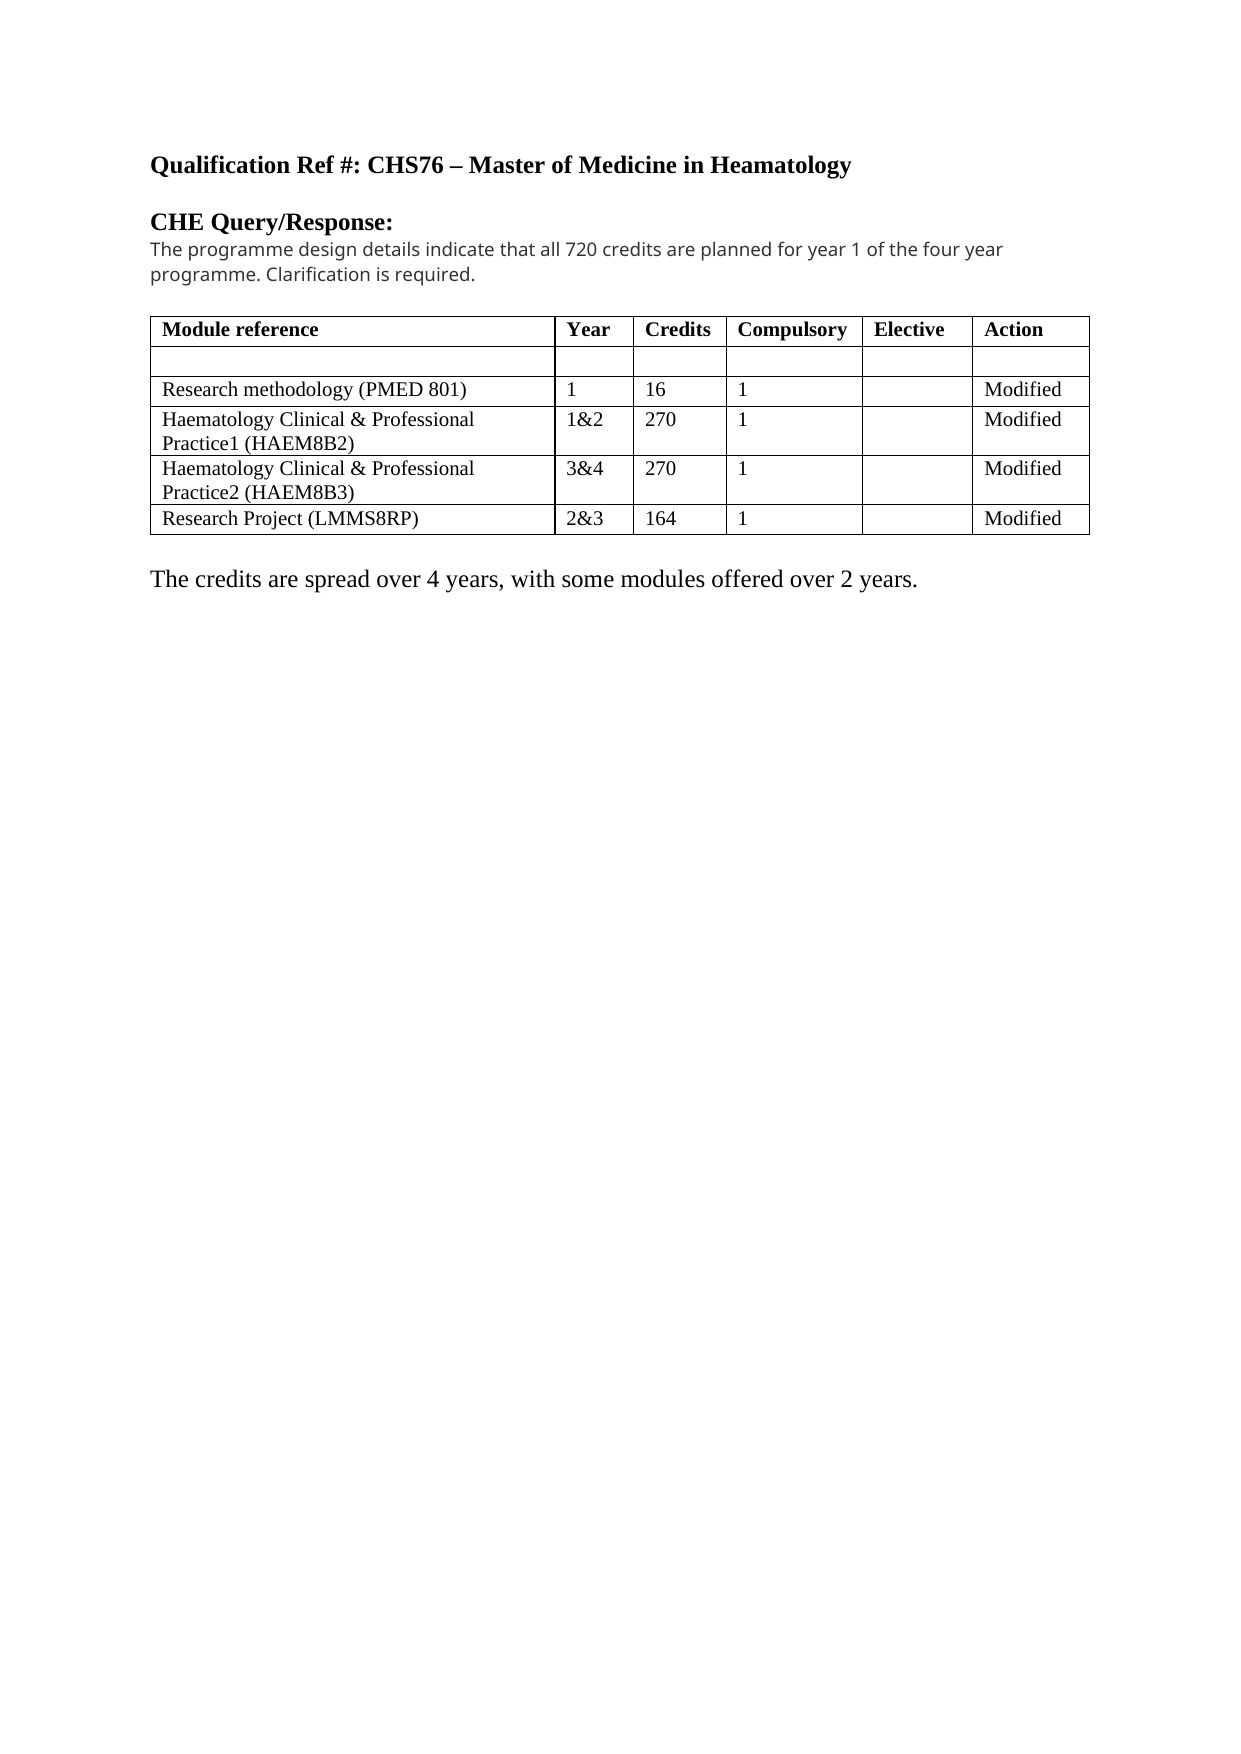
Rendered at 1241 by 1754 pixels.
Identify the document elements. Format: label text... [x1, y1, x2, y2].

table_cell 1&2 [556, 407, 633, 455]
table_cell Haematology Clinical & Professional Practice2 (HAEM8B3) [151, 456, 554, 504]
table_cell [863, 407, 972, 455]
table_cell Haematology Clinical & Professional Practice1 (HAEM8B2) [151, 407, 554, 455]
table_cell 270 [634, 407, 726, 455]
table_cell 16 [634, 377, 726, 406]
table_cell Modified [973, 407, 1089, 455]
table_cell 1 [727, 407, 862, 455]
text The credits are spread over 4 years, with some modules offered over 2 years. [150, 564, 1090, 593]
table_cell [863, 456, 972, 504]
table_cell 270 [634, 456, 726, 504]
table_cell [863, 347, 972, 376]
table_cell 2&3 [556, 505, 633, 534]
table_cell 164 [634, 505, 726, 534]
table_cell Research Project (LMMS8RP) [151, 505, 554, 534]
table_header Year [556, 317, 633, 346]
table_cell Research methodology (PMED 801) [151, 377, 554, 406]
table_cell 1 [727, 505, 862, 534]
table_cell [151, 347, 554, 376]
table_cell 1 [556, 377, 633, 406]
text Qualification Ref #: CHS76 – Master of Medicine in Heamatology [150, 150, 1090, 179]
text CHE Query/Response: [150, 207, 1090, 236]
table_cell 1 [727, 456, 862, 504]
table_cell 1 [727, 377, 862, 406]
table_cell Modified [973, 505, 1089, 534]
table_cell [973, 347, 1089, 376]
table_cell Modified [973, 456, 1089, 504]
table_cell [863, 377, 972, 406]
table_header Credits [634, 317, 726, 346]
table_cell Modified [973, 377, 1089, 406]
table_header Action [973, 317, 1089, 346]
text The programme design details indicate that all 720 credits are planned for year 1 of the four year programme. Clarification is required. [150, 236, 1090, 287]
table_cell [634, 347, 726, 376]
table_cell [556, 347, 633, 376]
table_header Compulsory [727, 317, 862, 346]
table_cell 3&4 [556, 456, 633, 504]
table_header Module reference [151, 317, 554, 346]
table_header Elective [863, 317, 972, 346]
table_cell [727, 347, 862, 376]
table_cell [863, 505, 972, 534]
